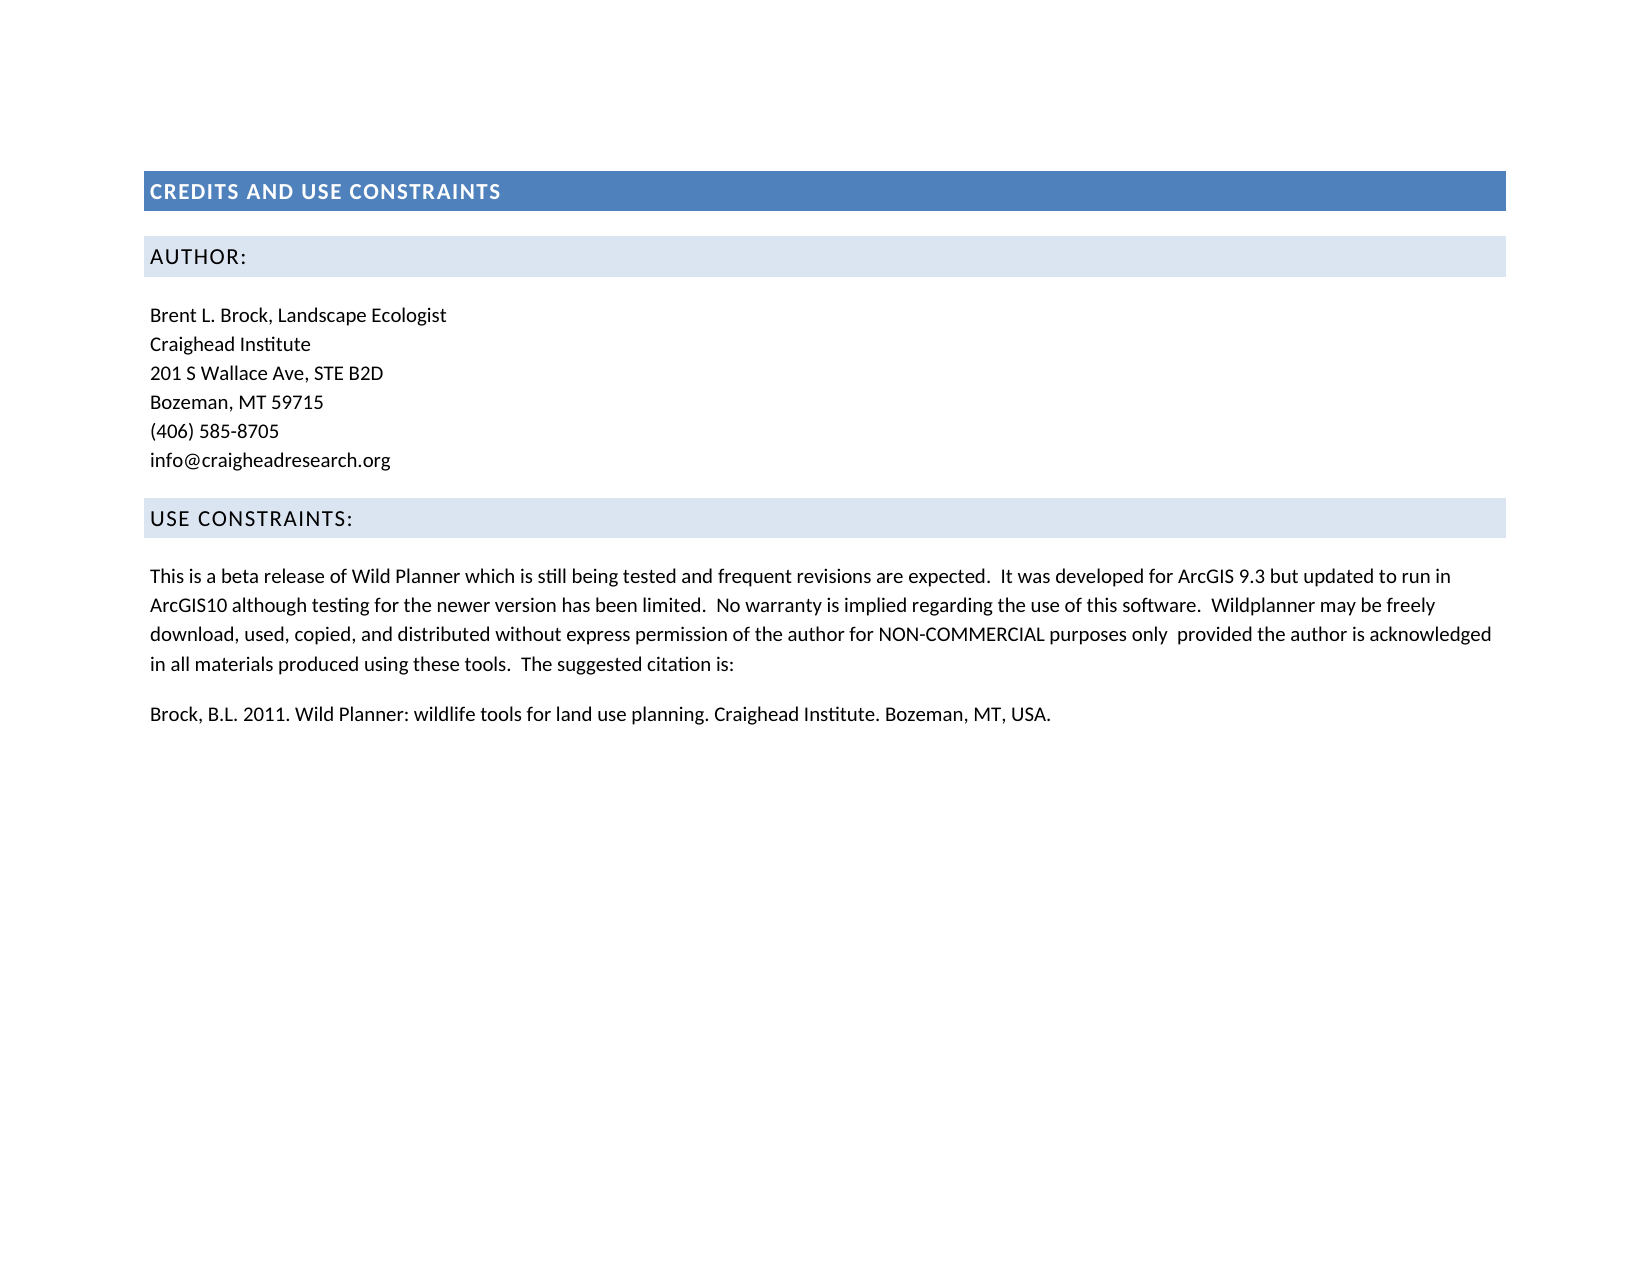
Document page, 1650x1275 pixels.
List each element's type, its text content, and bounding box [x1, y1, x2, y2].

subtitle Credits and Use Constraints [150, 177, 1500, 205]
subtitle Author: [150, 243, 1500, 271]
subtitle Use Constraints: [150, 504, 1500, 532]
text Brent L. Brock, Landscape Ecologist Craighead Institute 201 S Wallace Ave, STE B2D Bozeman, MT 59715 (406) 585-8705 info@craigheadresearch.org [150, 302, 1500, 473]
text Brock, B.L. 2011. Wild Planner: wildlife tools for land use planning. Craighead Institute. Bozeman, MT, USA. [150, 701, 1500, 726]
text This is a beta release of Wild Planner which is still being tested and frequent revisions are expected. It was developed for ArcGIS 9.3 but updated to run in ArcGIS10 although testing for the newer version has been limited. No warranty is implied regarding the use of this software. Wildplanner may be freely download, used, copied, and distributed without express permission of the author for NON-COMMERCIAL purposes only provided the author is acknowledged in all materials produced using these tools. The suggested citation is: [150, 563, 1500, 676]
